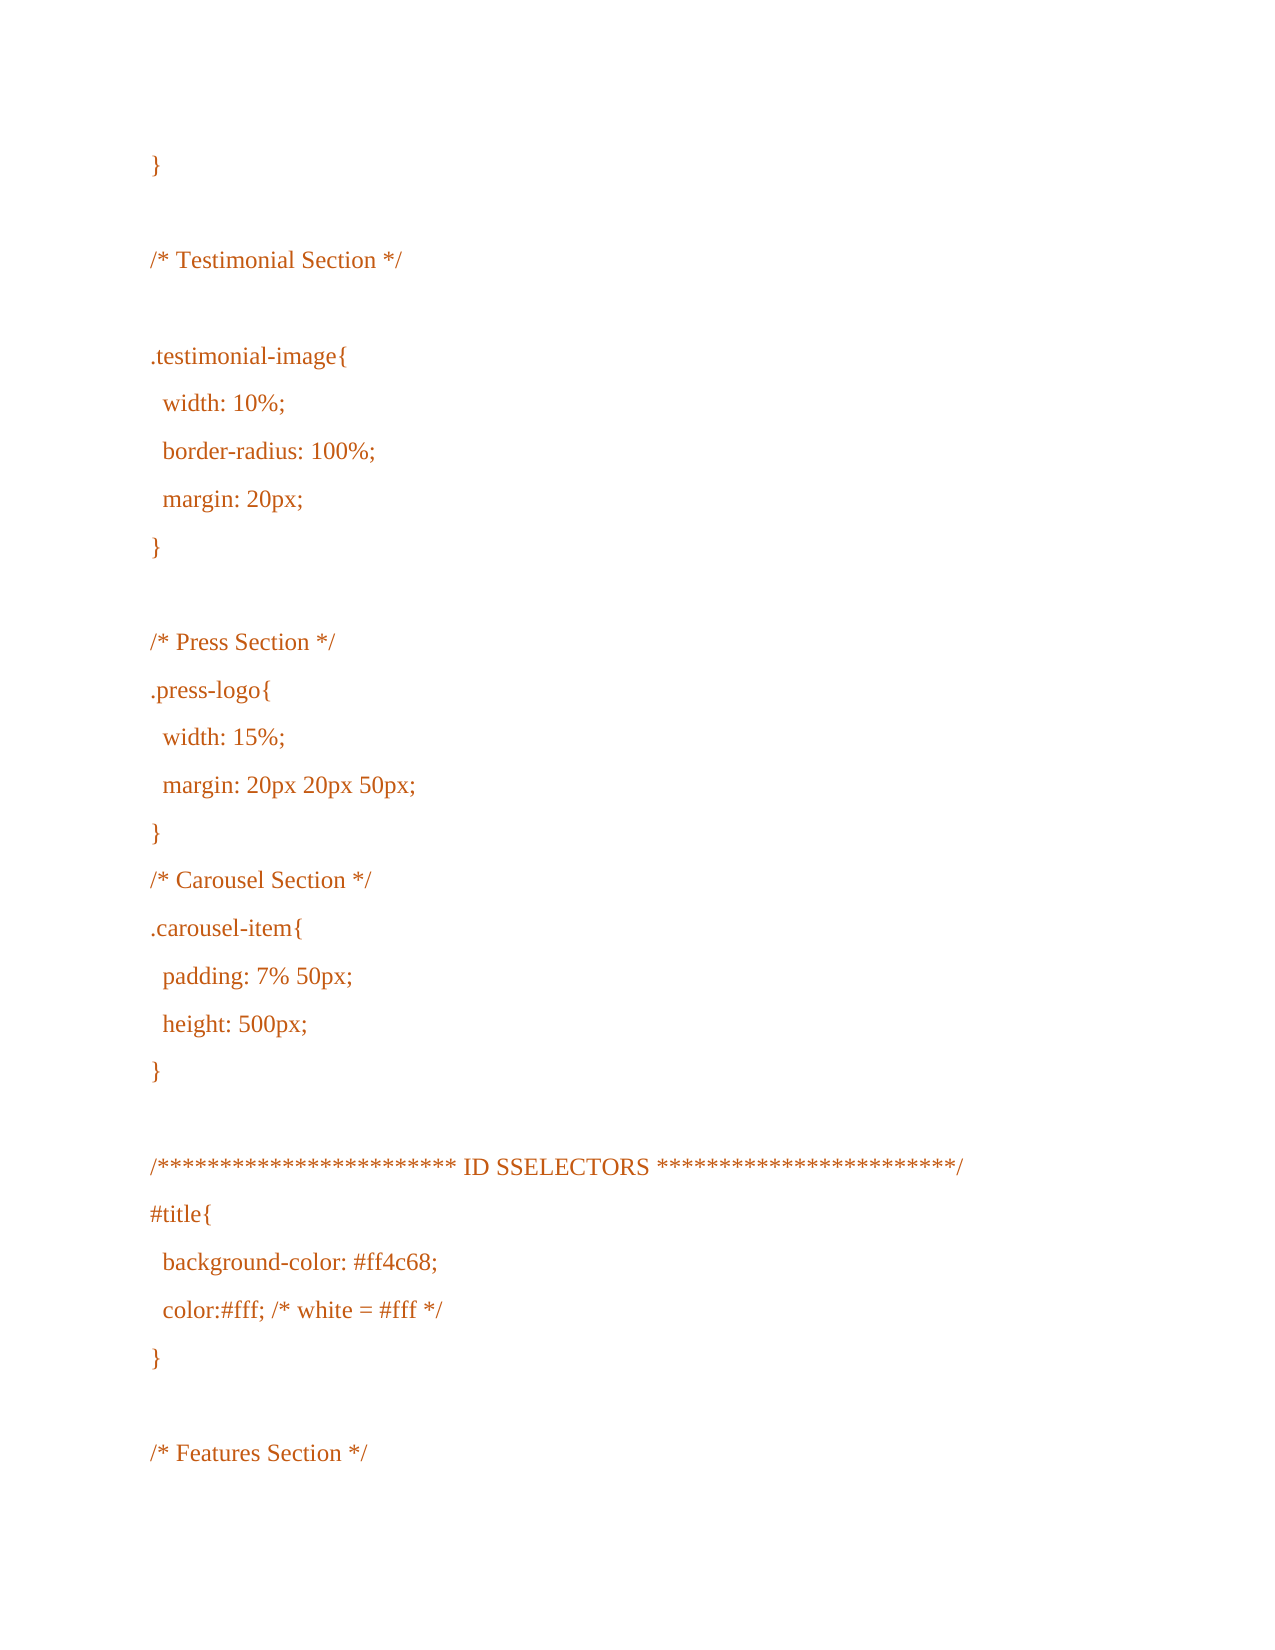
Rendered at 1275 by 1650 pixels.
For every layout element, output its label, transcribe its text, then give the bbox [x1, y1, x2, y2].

text /* Press Section */ [150, 627, 1125, 656]
text /* Features Section */ [150, 1438, 1125, 1467]
text margin: 20px 20px 50px; [150, 770, 1125, 799]
text /************************ ID SSELECTORS ************************/ [150, 1152, 1125, 1181]
text border-radius: 100%; [150, 436, 1125, 465]
text } [150, 1056, 1125, 1085]
text /* Carousel Section */ [150, 866, 1125, 894]
text padding: 7% 50px; [150, 961, 1125, 990]
text #title{ [150, 1199, 1125, 1228]
text .press-logo{ [150, 675, 1125, 703]
text } [150, 532, 1125, 560]
text .testimonial-image{ [150, 341, 1125, 369]
text } [150, 1343, 1125, 1371]
text width: 15%; [150, 722, 1125, 751]
text height: 500px; [150, 1009, 1125, 1037]
text margin: 20px; [150, 484, 1125, 513]
text width: 10%; [150, 388, 1125, 417]
text color:#fff; /* white = #fff */ [150, 1295, 1125, 1324]
text .carousel-item{ [150, 913, 1125, 942]
text background-color: #ff4c68; [150, 1247, 1125, 1276]
text } [150, 818, 1125, 847]
text } [150, 150, 1125, 179]
text /* Testimonial Section */ [150, 245, 1125, 274]
